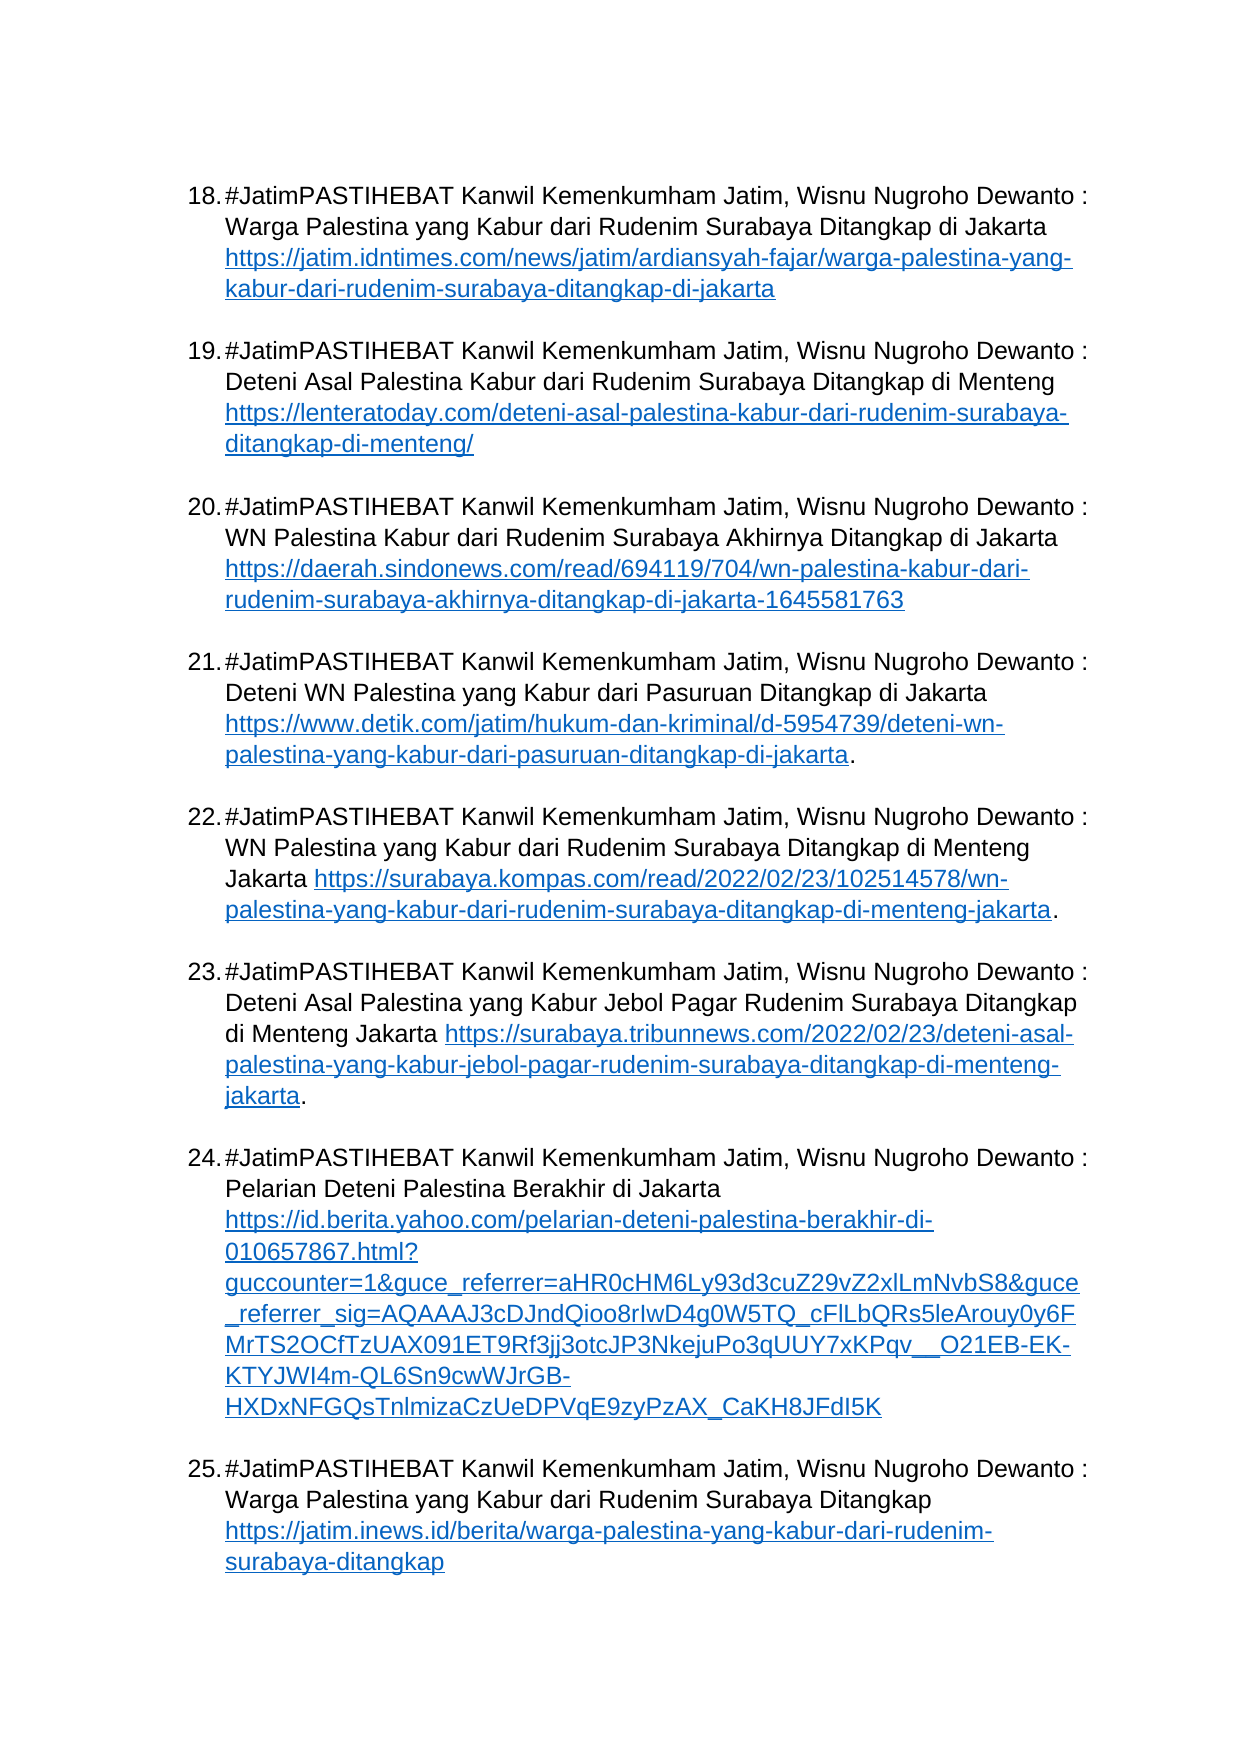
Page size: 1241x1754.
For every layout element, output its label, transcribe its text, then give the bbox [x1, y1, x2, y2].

list #JatimPASTIHEBAT Kanwil Kemenkumham Jatim, Wisnu Nugroho Dewanto : Warga Palestina yang Kabur dari Rudenim Surabaya Ditangkap https://jatim.inews.id/berita/warga-palestina-yang-kabur-dari-rudenim-surabaya-ditangkap [187, 1454, 1090, 1576]
list #JatimPASTIHEBAT Kanwil Kemenkumham Jatim, Wisnu Nugroho Dewanto : Deteni Asal Palestina yang Kabur Jebol Pagar Rudenim Surabaya Ditangkap di Menteng Jakarta https://surabaya.tribunnews.com/2022/02/23/deteni-asal-palestina-yang-kabur-jebol-pagar-rudenim-surabaya-ditangkap-di-menteng-jakarta. [187, 957, 1090, 1110]
list #JatimPASTIHEBAT Kanwil Kemenkumham Jatim, Wisnu Nugroho Dewanto : Pelarian Deteni Palestina Berakhir di Jakarta https://id.berita.yahoo.com/pelarian-deteni-palestina-berakhir-di-010657867.html?guccounter=1&guce_referrer=aHR0cHM6Ly93d3cuZ29vZ2xlLmNvbS8&guce_referrer_sig=AQAAAJ3cDJndQioo8rIwD4g0W5TQ_cFlLbQRs5leArouy0y6FMrTS2OCfTzUAX091ET9Rf3jj3otcJP3NkejuPo3qUUY7xKPqv__O21EB-EK-KTYJWI4m-QL6Sn9cwWJrGB-HXDxNFGQsTnlmizaCzUeDPVqE9zyPzAX_CaKH8JFdI5K [187, 1143, 1090, 1420]
list #JatimPASTIHEBAT Kanwil Kemenkumham Jatim, Wisnu Nugroho Dewanto : WN Palestina Kabur dari Rudenim Surabaya Akhirnya Ditangkap di Jakarta https://daerah.sindonews.com/read/694119/704/wn-palestina-kabur-dari-rudenim-surabaya-akhirnya-ditangkap-di-jakarta-1645581763 [187, 491, 1090, 613]
list #JatimPASTIHEBAT Kanwil Kemenkumham Jatim, Wisnu Nugroho Dewanto : Warga Palestina yang Kabur dari Rudenim Surabaya Ditangkap di Jakarta https://jatim.idntimes.com/news/jatim/ardiansyah-fajar/warga-palestina-yang-kabur-dari-rudenim-surabaya-ditangkap-di-jakarta [187, 181, 1090, 303]
list #JatimPASTIHEBAT Kanwil Kemenkumham Jatim, Wisnu Nugroho Dewanto : Deteni Asal Palestina Kabur dari Rudenim Surabaya Ditangkap di Menteng https://lenteratoday.com/deteni-asal-palestina-kabur-dari-rudenim-surabaya-ditangkap-di-menteng/ [187, 336, 1090, 458]
list #JatimPASTIHEBAT Kanwil Kemenkumham Jatim, Wisnu Nugroho Dewanto : Deteni WN Palestina yang Kabur dari Pasuruan Ditangkap di Jakarta https://www.detik.com/jatim/hukum-dan-kriminal/d-5954739/deteni-wn-palestina-yang-kabur-dari-pasuruan-ditangkap-di-jakarta. [187, 647, 1090, 768]
list #JatimPASTIHEBAT Kanwil Kemenkumham Jatim, Wisnu Nugroho Dewanto : WN Palestina yang Kabur dari Rudenim Surabaya Ditangkap di Menteng Jakarta https://surabaya.kompas.com/read/2022/02/23/102514578/wn-palestina-yang-kabur-dari-rudenim-surabaya-ditangkap-di-menteng-jakarta. [187, 802, 1090, 924]
